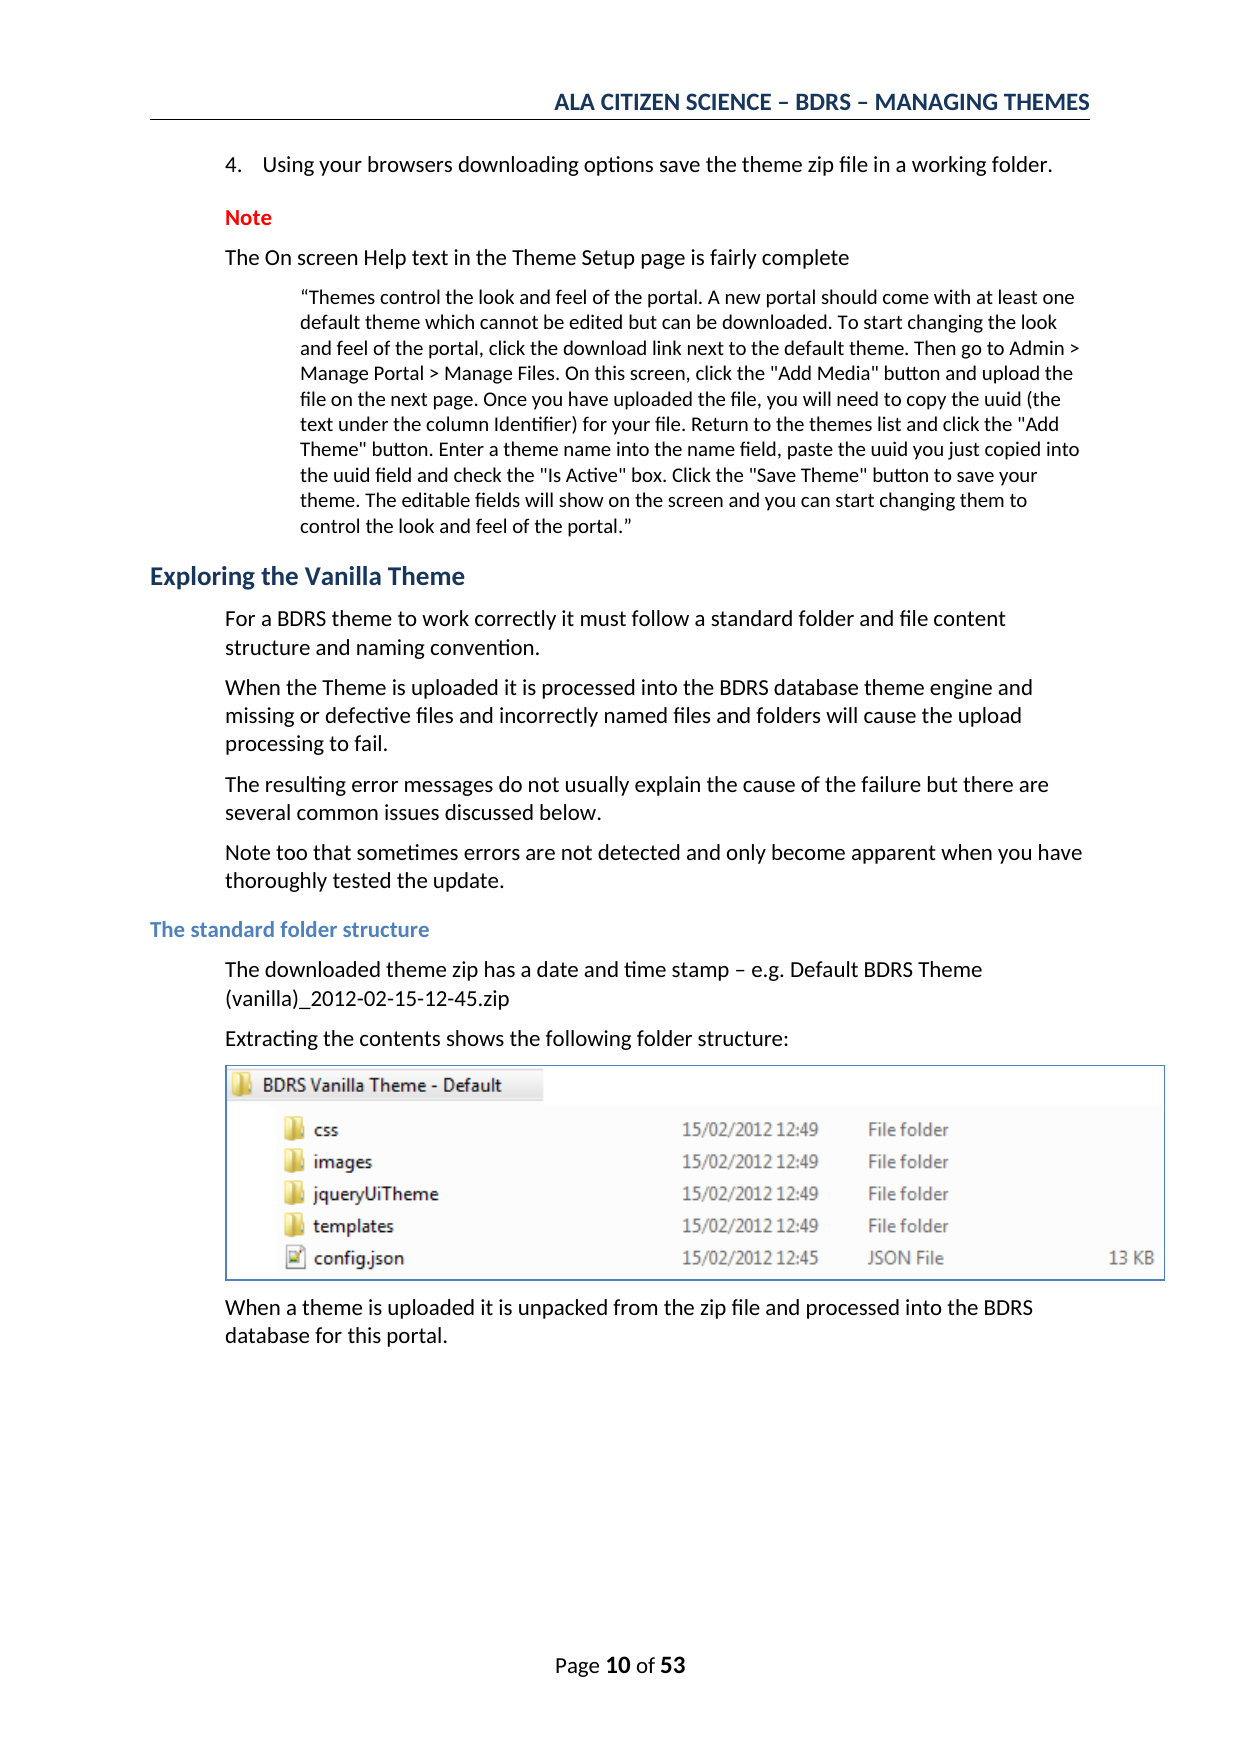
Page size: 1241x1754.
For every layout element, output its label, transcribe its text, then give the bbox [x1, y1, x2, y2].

text Note too that sometimes errors are not detected and only become apparent when you have thoroughly tested the update. [225, 838, 1090, 894]
text Note [225, 203, 1090, 231]
text The downloaded theme zip has a date and time stamp – e.g. Default BDRS Theme (vanilla)_2012-02-15-12-45.zip [225, 956, 1090, 1012]
subtitle The standard folder structure [150, 915, 1090, 943]
subtitle Exploring the Vanilla Theme [150, 559, 1090, 592]
text “Themes control the look and feel of the portal. A new portal should come with at least one default theme which cannot be edited but can be downloaded. To start changing the look and feel of the portal, click the download link next to the default theme. Then go to Admin > Manage Portal > Manage Files. On this screen, click the "Add Media" button and upload the file on the next page. Once you have uploaded the file, you will need to copy the uuid (the text under the column Identifier) for your file. Return to the themes list and click the "Add Theme" button. Enter a theme name into the name field, paste the uuid you just copied into the uuid field and check the "Is Active" box. Click the "Save Theme" button to save your theme. The editable fields will show on the screen and you can start changing them to control the look and feel of the portal.” [300, 284, 1090, 538]
text The resulting error messages do not usually explain the cause of the failure but there are several common issues discussed below. [225, 770, 1090, 826]
text The On screen Help text in the Theme Setup page is fairly complete [225, 243, 1090, 272]
text Extracting the contents shows the following folder structure: [225, 1024, 1090, 1052]
picture [227, 1066, 1164, 1279]
text When the Theme is uploaded it is processed into the BDRS database theme engine and missing or defective files and incorrectly named files and folders will cause the upload processing to fail. [225, 673, 1090, 757]
text When a theme is uploaded it is unpacked from the zip file and processed into the BDRS database for this portal. [225, 1293, 1090, 1349]
text For a BDRS theme to work correctly it must follow a standard folder and file content structure and naming convention. [225, 604, 1090, 661]
list Using your browsers downloading options save the theme zip file in a working folder. [225, 150, 1090, 178]
